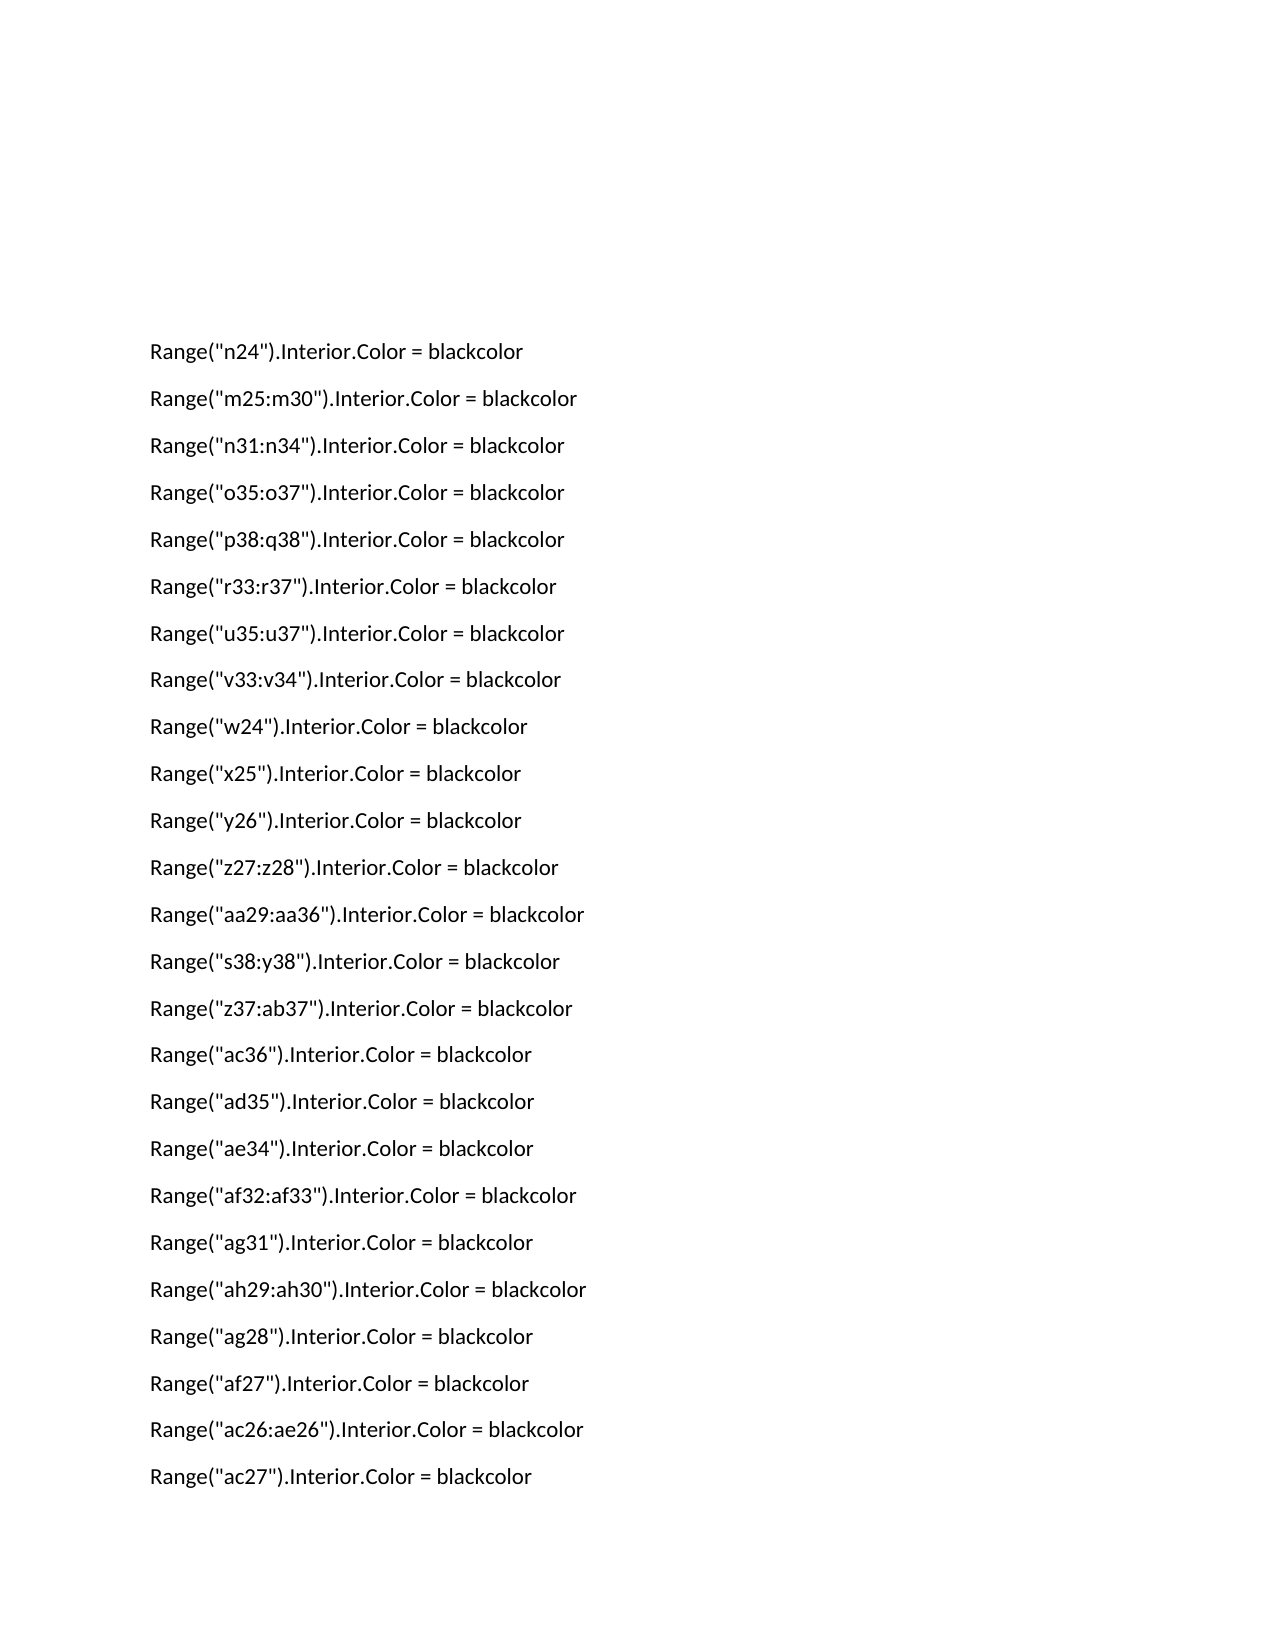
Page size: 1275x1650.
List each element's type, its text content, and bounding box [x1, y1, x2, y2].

text Range("x25").Interior.Color = blackcolor [150, 759, 1125, 787]
text Range("ah29:ah30").Interior.Color = blackcolor [150, 1275, 1125, 1303]
text Range("m25:m30").Interior.Color = blackcolor [150, 384, 1125, 412]
text Range("ag28").Interior.Color = blackcolor [150, 1322, 1125, 1350]
text Range("v33:v34").Interior.Color = blackcolor [150, 666, 1125, 694]
text Range("y26").Interior.Color = blackcolor [150, 806, 1125, 834]
text Range("s38:y38").Interior.Color = blackcolor [150, 947, 1125, 975]
text Range("ac26:ae26").Interior.Color = blackcolor [150, 1416, 1125, 1444]
text Range("ae34").Interior.Color = blackcolor [150, 1134, 1125, 1162]
text Range("z27:z28").Interior.Color = blackcolor [150, 853, 1125, 881]
text Range("w24").Interior.Color = blackcolor [150, 712, 1125, 741]
text Range("ag31").Interior.Color = blackcolor [150, 1228, 1125, 1256]
text Range("u35:u37").Interior.Color = blackcolor [150, 619, 1125, 647]
text Range("o35:o37").Interior.Color = blackcolor [150, 478, 1125, 506]
text Range("ad35").Interior.Color = blackcolor [150, 1087, 1125, 1116]
text Range("r33:r37").Interior.Color = blackcolor [150, 572, 1125, 600]
text Range("ac27").Interior.Color = blackcolor [150, 1462, 1125, 1491]
text Range("af27").Interior.Color = blackcolor [150, 1369, 1125, 1397]
text Range("p38:q38").Interior.Color = blackcolor [150, 525, 1125, 553]
text Range("af32:af33").Interior.Color = blackcolor [150, 1181, 1125, 1209]
text Range("z37:ab37").Interior.Color = blackcolor [150, 994, 1125, 1022]
text Range("n31:n34").Interior.Color = blackcolor [150, 431, 1125, 459]
text Range("n24").Interior.Color = blackcolor [150, 337, 1125, 366]
text Range("ac36").Interior.Color = blackcolor [150, 1041, 1125, 1069]
text Range("aa29:aa36").Interior.Color = blackcolor [150, 900, 1125, 928]
